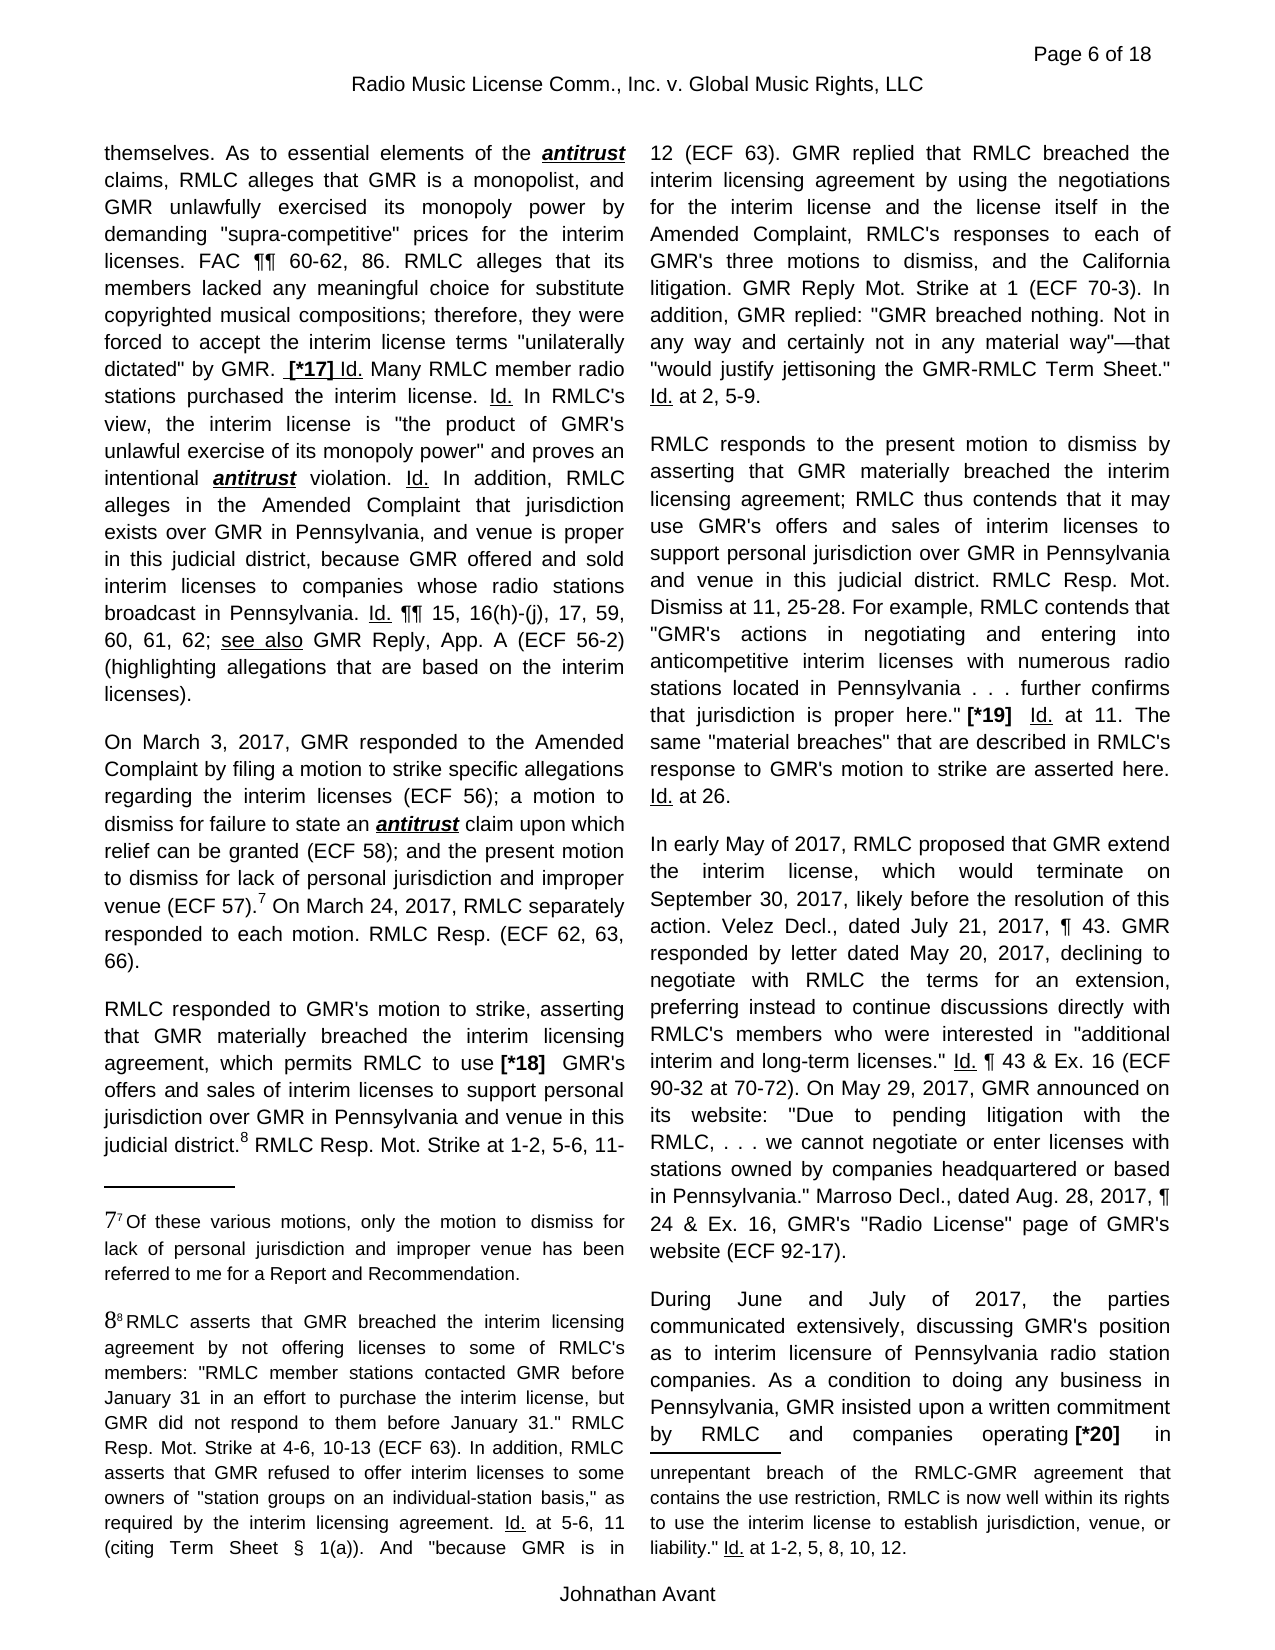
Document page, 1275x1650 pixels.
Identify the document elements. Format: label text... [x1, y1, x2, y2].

text In early May of 2017, RMLC proposed that GMR extend the interim license, which would terminate on September 30, 2017, likely before the resolution of this action. Velez Decl., dated July 21, 2017, ¶ 43. GMR responded by letter dated May 20, 2017, declining to negotiate with RMLC the terms for an extension, preferring instead to continue discussions directly with RMLC's members who were interested in "additional interim and long-term licenses." Id. ¶ 43 & Ex. 16 (ECF 90-32 at 70-72). On May 29, 2017, GMR announced on its website: "Due to pending litigation with the RMLC, . . . we cannot negotiate or enter licenses with stations owned by companies headquartered or based in Pennsylvania." Marroso Decl., dated Aug. 28, 2017, ¶ 24 & Ex. 16, GMR's "Radio License" page of GMR's website (ECF 92-17). [650, 829, 1171, 1262]
text RMLC responded to GMR's motion to strike, asserting that GMR materially breached the interim licensing agreement, which permits RMLC to use [*18] GMR's offers and sales of interim licenses to support personal jurisdiction over GMR in Pennsylvania and venue in this judicial district.8 RMLC Resp. Mot. Strike at 1-2, 5-6, 11-12 (ECF 63). GMR replied that RMLC breached the interim licensing agreement by using the negotiations for the interim license and the license itself in the Amended Complaint, RMLC's responses to each of GMR's three motions to dismiss, and the California litigation. GMR Reply Mot. Strike at 1 (ECF 70-3). In addition, GMR replied: "GMR breached nothing. Not in any way and certainly not in any material way"—that "would justify jettisoning the GMR-RMLC Term Sheet." Id. at 2, 5-9. [650, 137, 1171, 408]
text RMLC responded to GMR's motion to strike, asserting that GMR materially breached the interim licensing agreement, which permits RMLC to use [*18] GMR's offers and sales of interim licenses to support personal jurisdiction over GMR in Pennsylvania and venue in this judicial district.8 RMLC Resp. Mot. Strike at 1-2, 5-6, 11-12 (ECF 63). GMR replied that RMLC breached the interim licensing agreement by using the negotiations for the interim license and the license itself in the Amended Complaint, RMLC's responses to each of GMR's three motions to dismiss, and the California litigation. GMR Reply Mot. Strike at 1 (ECF 70-3). In addition, GMR replied: "GMR breached nothing. Not in any way and certainly not in any material way"—that "would justify jettisoning the GMR-RMLC Term Sheet." Id. at 2, 5-9. [104, 993, 625, 1157]
text On March 3, 2017, GMR responded to the Amended Complaint by filing a motion to strike specific allegations regarding the interim licenses (ECF 56); a motion to dismiss for failure to state an antitrust claim upon which relief can be granted (ECF 58); and the present motion to dismiss for lack of personal jurisdiction and improper venue (ECF 57).7 On March 24, 2017, RMLC separately responded to each motion. RMLC Resp. (ECF 62, 63, 66). [104, 727, 625, 972]
text RMLC responds to the present motion to dismiss by asserting that GMR materially breached the interim licensing agreement; RMLC thus contends that it may use GMR's offers and sales of interim licenses to support personal jurisdiction over GMR in Pennsylvania and venue in this judicial district. RMLC Resp. Mot. Dismiss at 11, 25-28. For example, RMLC contends that "GMR's actions in negotiating and entering into anticompetitive interim licenses with numerous radio stations located in Pennsylvania . . . further confirms that jurisdiction is proper here." [*19] Id. at 11. The same "material breaches" that are described in RMLC's response to GMR's motion to strike are asserted here. Id. at 26. [650, 429, 1171, 808]
